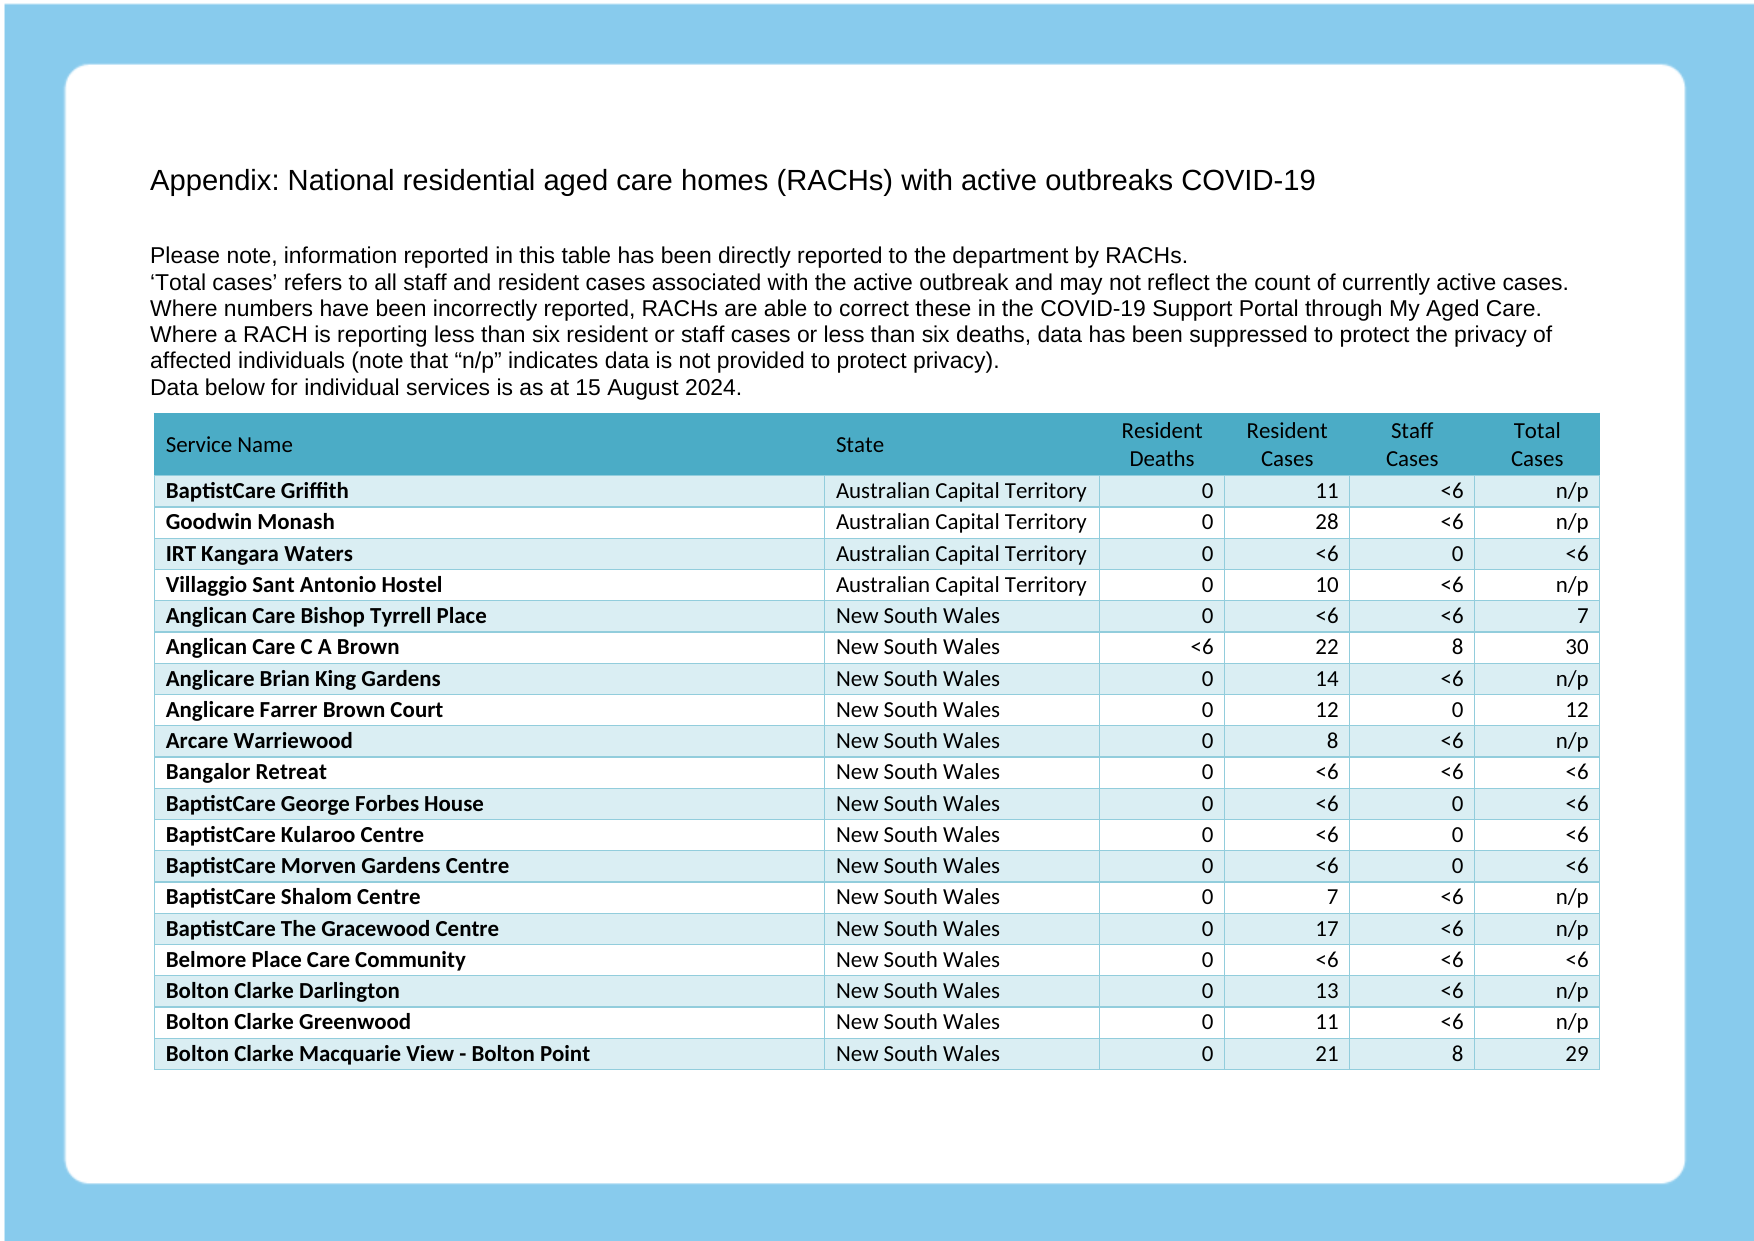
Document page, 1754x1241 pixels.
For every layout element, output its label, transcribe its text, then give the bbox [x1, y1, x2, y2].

table_cell BaptistCare Shalom Centre [155, 883, 824, 913]
table_cell <6 [1225, 945, 1349, 975]
table_cell 0 [1100, 758, 1224, 788]
table_cell <6 [1225, 758, 1349, 788]
table_cell New South Wales [825, 633, 1099, 663]
table_cell 0 [1100, 1008, 1224, 1038]
table_cell New South Wales [825, 851, 1099, 881]
table_cell 0 [1100, 570, 1224, 600]
table_cell n/p [1475, 508, 1599, 538]
table_cell 14 [1225, 664, 1349, 694]
table_cell <6 [1475, 851, 1599, 881]
table_cell 0 [1100, 601, 1224, 631]
table_cell New South Wales [825, 1008, 1099, 1038]
table_cell 11 [1225, 1008, 1349, 1038]
text Please note, information reported in this table has been directly reported to the department by RACHs. ‘Total cases’ refers to all staff and resident cases associated with the active outbreak and may not reflect the count of currently active cases. Where numbers have been incorrectly reported, RACHs are able to correct these in the COVID-19 Support Portal through My Aged Care. Where a RACH is reporting less than six resident or staff cases or less than six deaths, data has been suppressed to protect the privacy of affected individuals (note that “n/p” indicates data is not provided to protect privacy). Data below for individual services is as at 15 August 2024. [150, 242, 1604, 400]
table_cell BaptistCare George Forbes House [155, 789, 824, 819]
table_cell 29 [1475, 1039, 1599, 1069]
table_cell New South Wales [825, 758, 1099, 788]
table_cell <6 [1475, 539, 1599, 569]
picture [6, 5, 1754, 1241]
subtitle Appendix: National residential aged care homes (RACHs) with active outbreaks COVID-19 [150, 162, 1604, 229]
table_cell 12 [1225, 695, 1349, 725]
table_cell BaptistCare Griffith [155, 476, 824, 506]
table_cell 11 [1225, 476, 1349, 506]
table_cell BaptistCare Kularoo Centre [155, 820, 824, 850]
table_cell 21 [1225, 1039, 1349, 1069]
table_cell <6 [1100, 633, 1224, 663]
table_cell BaptistCare The Gracewood Centre [155, 914, 824, 944]
table_cell Bolton Clarke Greenwood [155, 1008, 824, 1038]
table_cell IRT Kangara Waters [155, 539, 824, 569]
table_cell 22 [1225, 633, 1349, 663]
table_header State [825, 414, 1099, 475]
table_cell Australian Capital Territory [825, 570, 1099, 600]
table_cell 0 [1100, 789, 1224, 819]
table_cell <6 [1350, 945, 1474, 975]
table_cell <6 [1350, 758, 1474, 788]
table_cell Anglicare Brian King Gardens [155, 664, 824, 694]
table_cell New South Wales [825, 726, 1099, 756]
table_cell Belmore Place Care Community [155, 945, 824, 975]
table_cell <6 [1475, 789, 1599, 819]
table_cell <6 [1350, 976, 1474, 1006]
table_cell 0 [1350, 851, 1474, 881]
table_cell <6 [1225, 851, 1349, 881]
table_cell New South Wales [825, 695, 1099, 725]
table_cell Anglicare Farrer Brown Court [155, 695, 824, 725]
table_cell 0 [1100, 695, 1224, 725]
table_cell n/p [1475, 1008, 1599, 1038]
table_cell 0 [1100, 726, 1224, 756]
table_cell 7 [1475, 601, 1599, 631]
table_cell New South Wales [825, 883, 1099, 913]
table_cell 0 [1350, 539, 1474, 569]
table_cell 0 [1100, 476, 1224, 506]
table_cell 12 [1475, 695, 1599, 725]
table_cell Australian Capital Territory [825, 508, 1099, 538]
table_cell 0 [1100, 820, 1224, 850]
table_cell New South Wales [825, 601, 1099, 631]
table_cell <6 [1350, 570, 1474, 600]
table_cell 0 [1100, 508, 1224, 538]
table_header Resident Deaths [1100, 414, 1224, 475]
table_cell 7 [1225, 883, 1349, 913]
table_cell <6 [1350, 1008, 1474, 1038]
table_cell <6 [1475, 820, 1599, 850]
table_cell 0 [1100, 664, 1224, 694]
table_cell n/p [1475, 570, 1599, 600]
table_cell Villaggio Sant Antonio Hostel [155, 570, 824, 600]
table_cell 0 [1100, 914, 1224, 944]
table_cell New South Wales [825, 976, 1099, 1006]
table_cell n/p [1475, 664, 1599, 694]
table_cell <6 [1350, 601, 1474, 631]
table_cell <6 [1225, 789, 1349, 819]
table_cell 8 [1225, 726, 1349, 756]
table_cell <6 [1475, 758, 1599, 788]
table_cell Goodwin Monash [155, 508, 824, 538]
table_header Service Name [155, 414, 824, 475]
table_cell 8 [1350, 633, 1474, 663]
table_cell n/p [1475, 476, 1599, 506]
table_cell 8 [1350, 1039, 1474, 1069]
table_cell <6 [1225, 820, 1349, 850]
table_cell New South Wales [825, 914, 1099, 944]
table_cell Bangalor Retreat [155, 758, 824, 788]
table_cell Australian Capital Territory [825, 539, 1099, 569]
table_cell n/p [1475, 914, 1599, 944]
table_cell Bolton Clarke Darlington [155, 976, 824, 1006]
table_cell 10 [1225, 570, 1349, 600]
table_cell <6 [1350, 914, 1474, 944]
table_cell n/p [1475, 726, 1599, 756]
table_cell <6 [1475, 945, 1599, 975]
table_cell <6 [1350, 476, 1474, 506]
table_header Staff Cases [1350, 414, 1474, 475]
table_cell 0 [1100, 883, 1224, 913]
table_cell n/p [1475, 976, 1599, 1006]
table_cell <6 [1350, 883, 1474, 913]
table_cell Anglican Care Bishop Tyrrell Place [155, 601, 824, 631]
table_cell <6 [1225, 539, 1349, 569]
table_cell 17 [1225, 914, 1349, 944]
table_cell New South Wales [825, 1039, 1099, 1069]
table_cell 0 [1350, 789, 1474, 819]
table_cell n/p [1475, 883, 1599, 913]
table_cell 0 [1100, 976, 1224, 1006]
table_cell New South Wales [825, 664, 1099, 694]
table_cell 0 [1100, 945, 1224, 975]
table_cell <6 [1225, 601, 1349, 631]
table_cell Australian Capital Territory [825, 476, 1099, 506]
table_header Total Cases [1475, 414, 1599, 475]
table_cell New South Wales [825, 820, 1099, 850]
table_cell BaptistCare Morven Gardens Centre [155, 851, 824, 881]
table_cell 0 [1100, 851, 1224, 881]
table_cell 0 [1350, 695, 1474, 725]
table_cell Anglican Care C A Brown [155, 633, 824, 663]
table_cell <6 [1350, 664, 1474, 694]
table_cell 13 [1225, 976, 1349, 1006]
table_cell 28 [1225, 508, 1349, 538]
table_cell Bolton Clarke Macquarie View - Bolton Point [155, 1039, 824, 1069]
table_cell 0 [1350, 820, 1474, 850]
table_cell 30 [1475, 633, 1599, 663]
table_cell <6 [1350, 726, 1474, 756]
table_cell Arcare Warriewood [155, 726, 824, 756]
table_cell 0 [1100, 1039, 1224, 1069]
table_header Resident Cases [1225, 414, 1349, 475]
table_cell <6 [1350, 508, 1474, 538]
table_cell 0 [1100, 539, 1224, 569]
table_cell New South Wales [825, 945, 1099, 975]
table_cell New South Wales [825, 789, 1099, 819]
